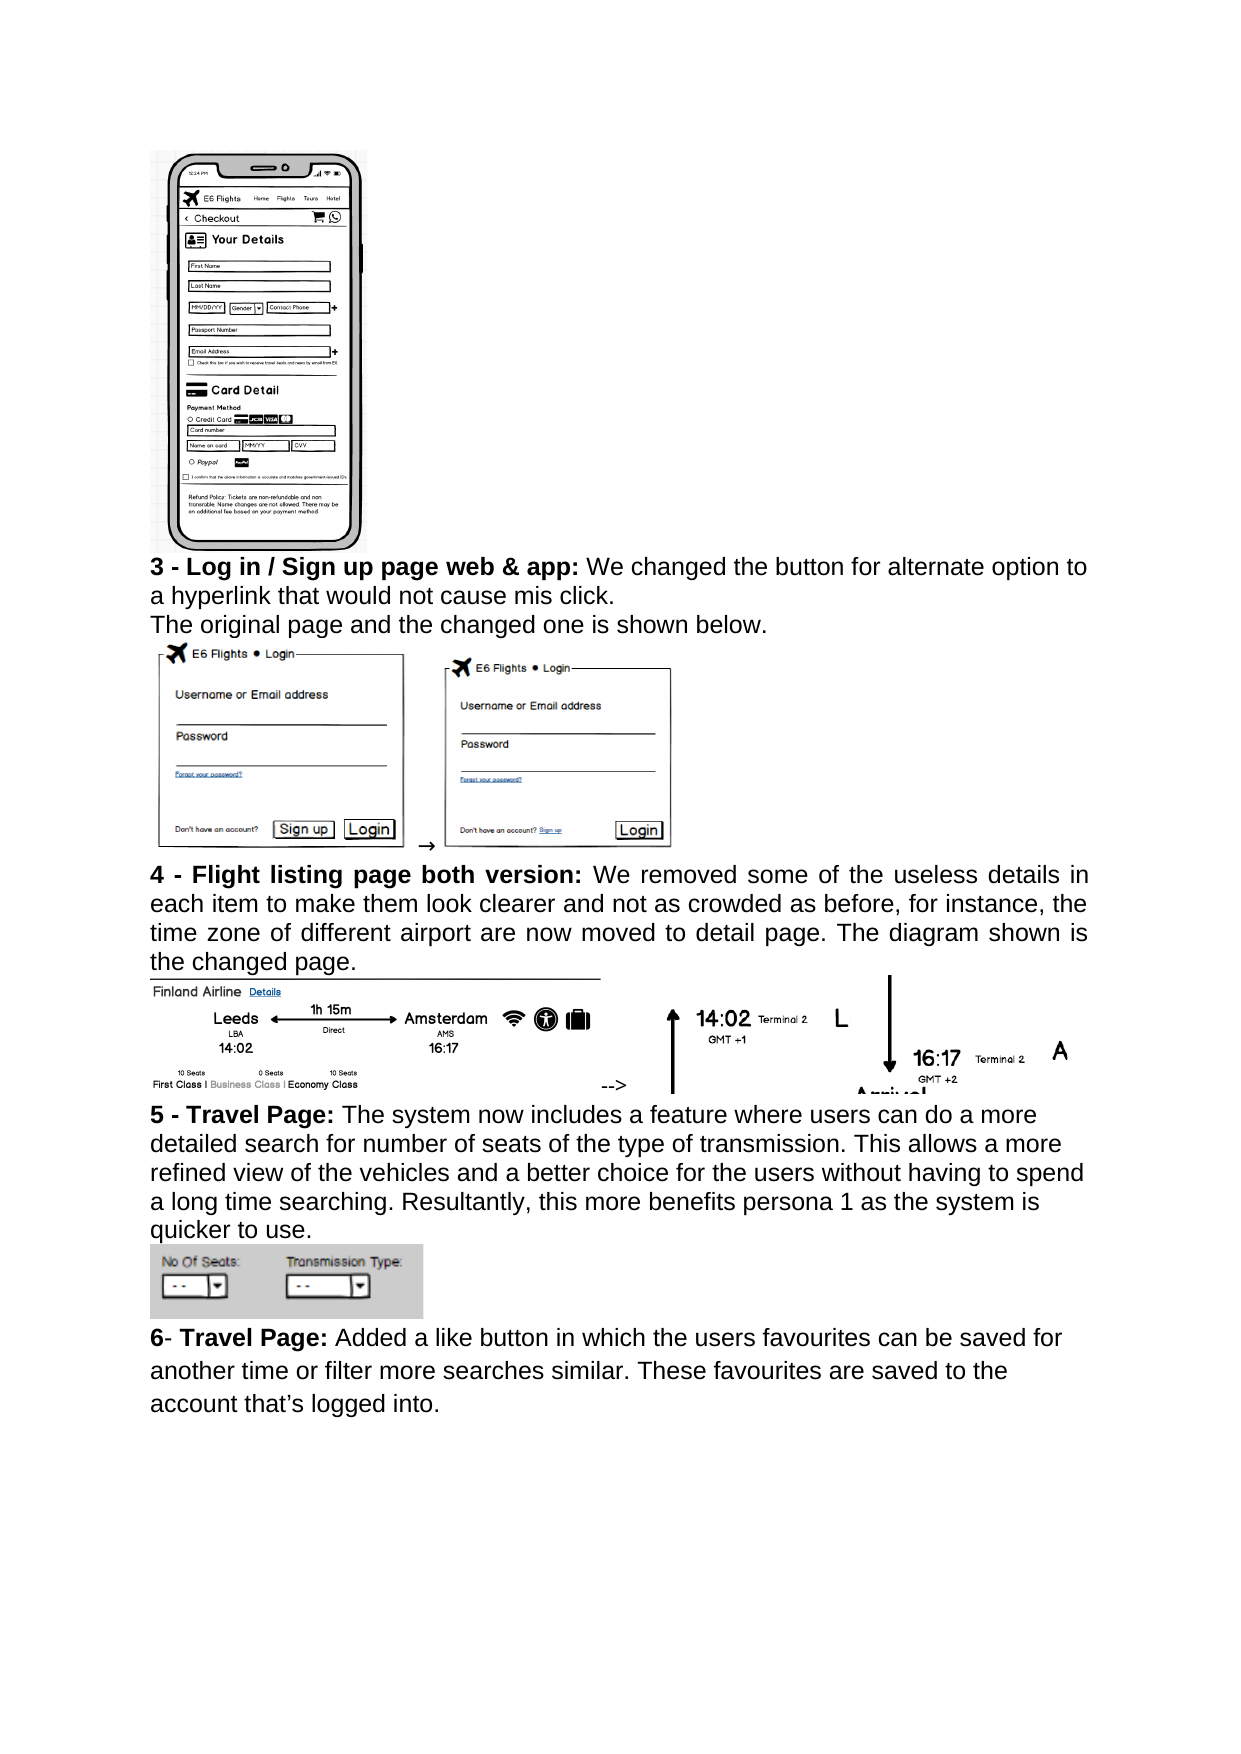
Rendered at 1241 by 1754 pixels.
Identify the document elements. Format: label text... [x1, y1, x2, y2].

picture [150, 638, 412, 854]
text 5 - Travel Page: The system now includes a feature where users can do a more detailed search for number of seats of the type of transmission. This allows a more refined view of the vehicles and a better choice for the users without having to spend a long time searching. Resultantly, this more benefits persona 1 as the system is quicker to use. [150, 1100, 1090, 1244]
text 4 - Flight listing page both version: We removed some of the useless details in each item to make them look clearer and not as crowded as before, for instance, the time zone of different airport are now moved to detail page. The diagram shown is the changed page. [150, 860, 1090, 975]
picture [150, 1244, 424, 1319]
picture [441, 652, 676, 854]
text 6- Travel Page: Added a like button in which the users favourites can be saved for another time or filter more searches similar. These favourites are saved to the account that’s logged into. [150, 1323, 1090, 1418]
text 3 - Log in / Sign up page web & app: We changed the button for alternate option to a hyperlink that would not cause mis click. [150, 552, 1090, 610]
picture [150, 977, 601, 1094]
picture [633, 975, 1068, 1094]
text The original page and the changed one is shown below. [150, 610, 1090, 638]
picture [150, 150, 368, 553]
